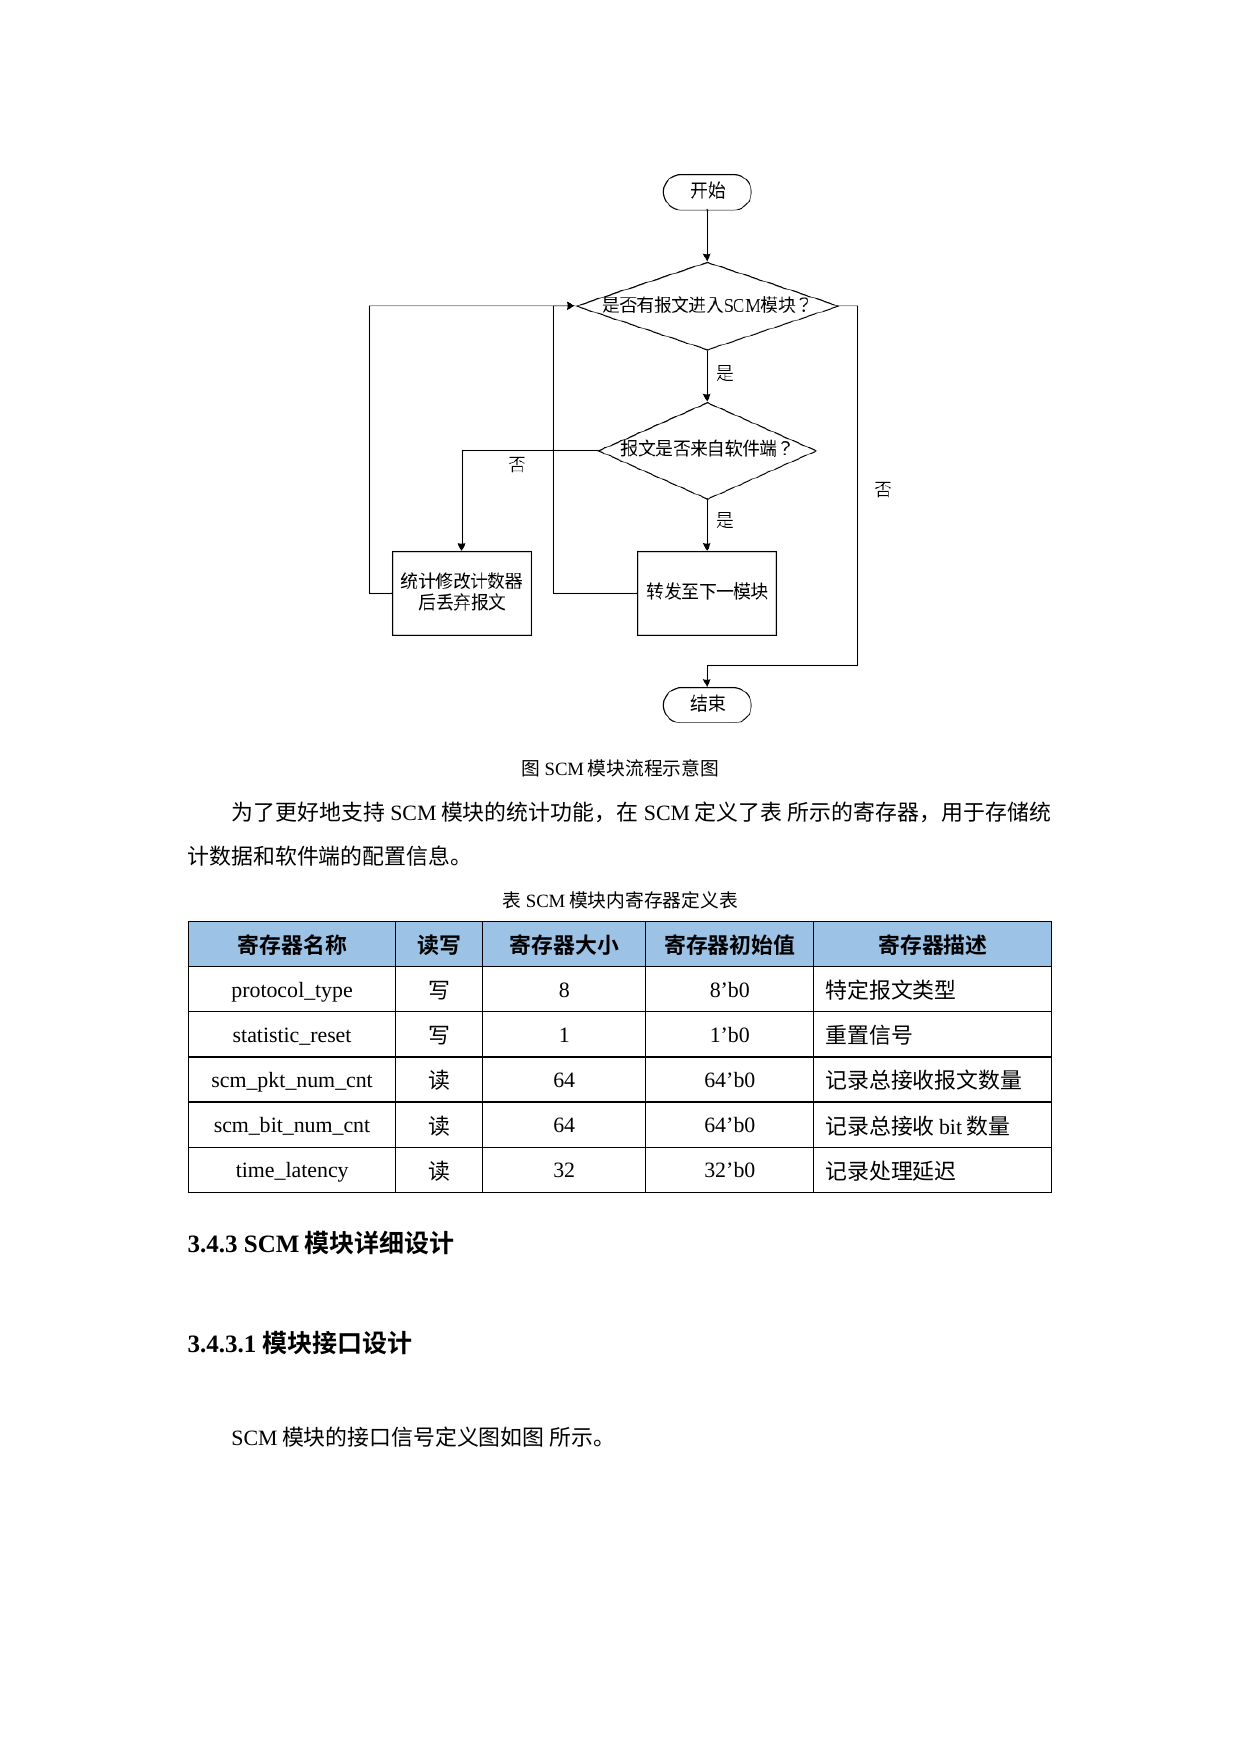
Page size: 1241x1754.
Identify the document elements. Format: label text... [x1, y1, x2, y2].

table_header 寄存器初始值 [646, 922, 813, 966]
table_cell 读 [396, 1148, 482, 1192]
table_cell 写 [396, 1012, 482, 1056]
table_cell scm_bit_num_cnt [189, 1103, 395, 1147]
text 为了更好地支持SCM模块的统计功能，在SCM定义了表 所示的寄存器，用于存储统计数据和软件端的配置信息。 [187, 789, 1053, 877]
table_cell 1’b0 [646, 1012, 813, 1056]
table_header 读写 [396, 922, 482, 966]
table_cell 特定报文类型 [814, 967, 1051, 1011]
table_cell 8 [483, 967, 645, 1011]
subtitle 3.4.3.1 模块接口设计 [187, 1319, 1053, 1363]
table_cell scm_pkt_num_cnt [189, 1058, 395, 1101]
table_cell 32 [483, 1148, 645, 1192]
text 表 SCM模块内寄存器定义表 [187, 877, 1053, 921]
table_cell 记录处理延迟 [814, 1148, 1051, 1192]
table_cell 64 [483, 1058, 645, 1101]
table_cell 64’b0 [646, 1058, 813, 1101]
table_header 寄存器描述 [814, 922, 1051, 966]
table_cell time_latency [189, 1148, 395, 1192]
table_cell 记录总接收报文数量 [814, 1058, 1051, 1101]
text 图 SCM模块流程示意图 [187, 745, 1053, 789]
table_cell 1 [483, 1012, 645, 1056]
table_cell statistic_reset [189, 1012, 395, 1056]
table_cell 32’b0 [646, 1148, 813, 1192]
table_cell protocol_type [189, 967, 395, 1011]
text SCM模块的接口信号定义图如图 所示。 [187, 1414, 1053, 1458]
table_cell 读 [396, 1103, 482, 1147]
subtitle 3.4.3 SCM模块详细设计 [187, 1220, 1053, 1264]
table_cell 写 [396, 967, 482, 1011]
table_cell 读 [396, 1058, 482, 1101]
table_cell 8’b0 [646, 967, 813, 1011]
table_header 寄存器大小 [483, 922, 645, 966]
table_cell 重置信号 [814, 1012, 1051, 1056]
table_header 寄存器名称 [189, 922, 395, 966]
table_cell 64’b0 [646, 1103, 813, 1147]
table_cell 记录总接收bit数量 [814, 1103, 1051, 1147]
table_cell 64 [483, 1103, 645, 1147]
